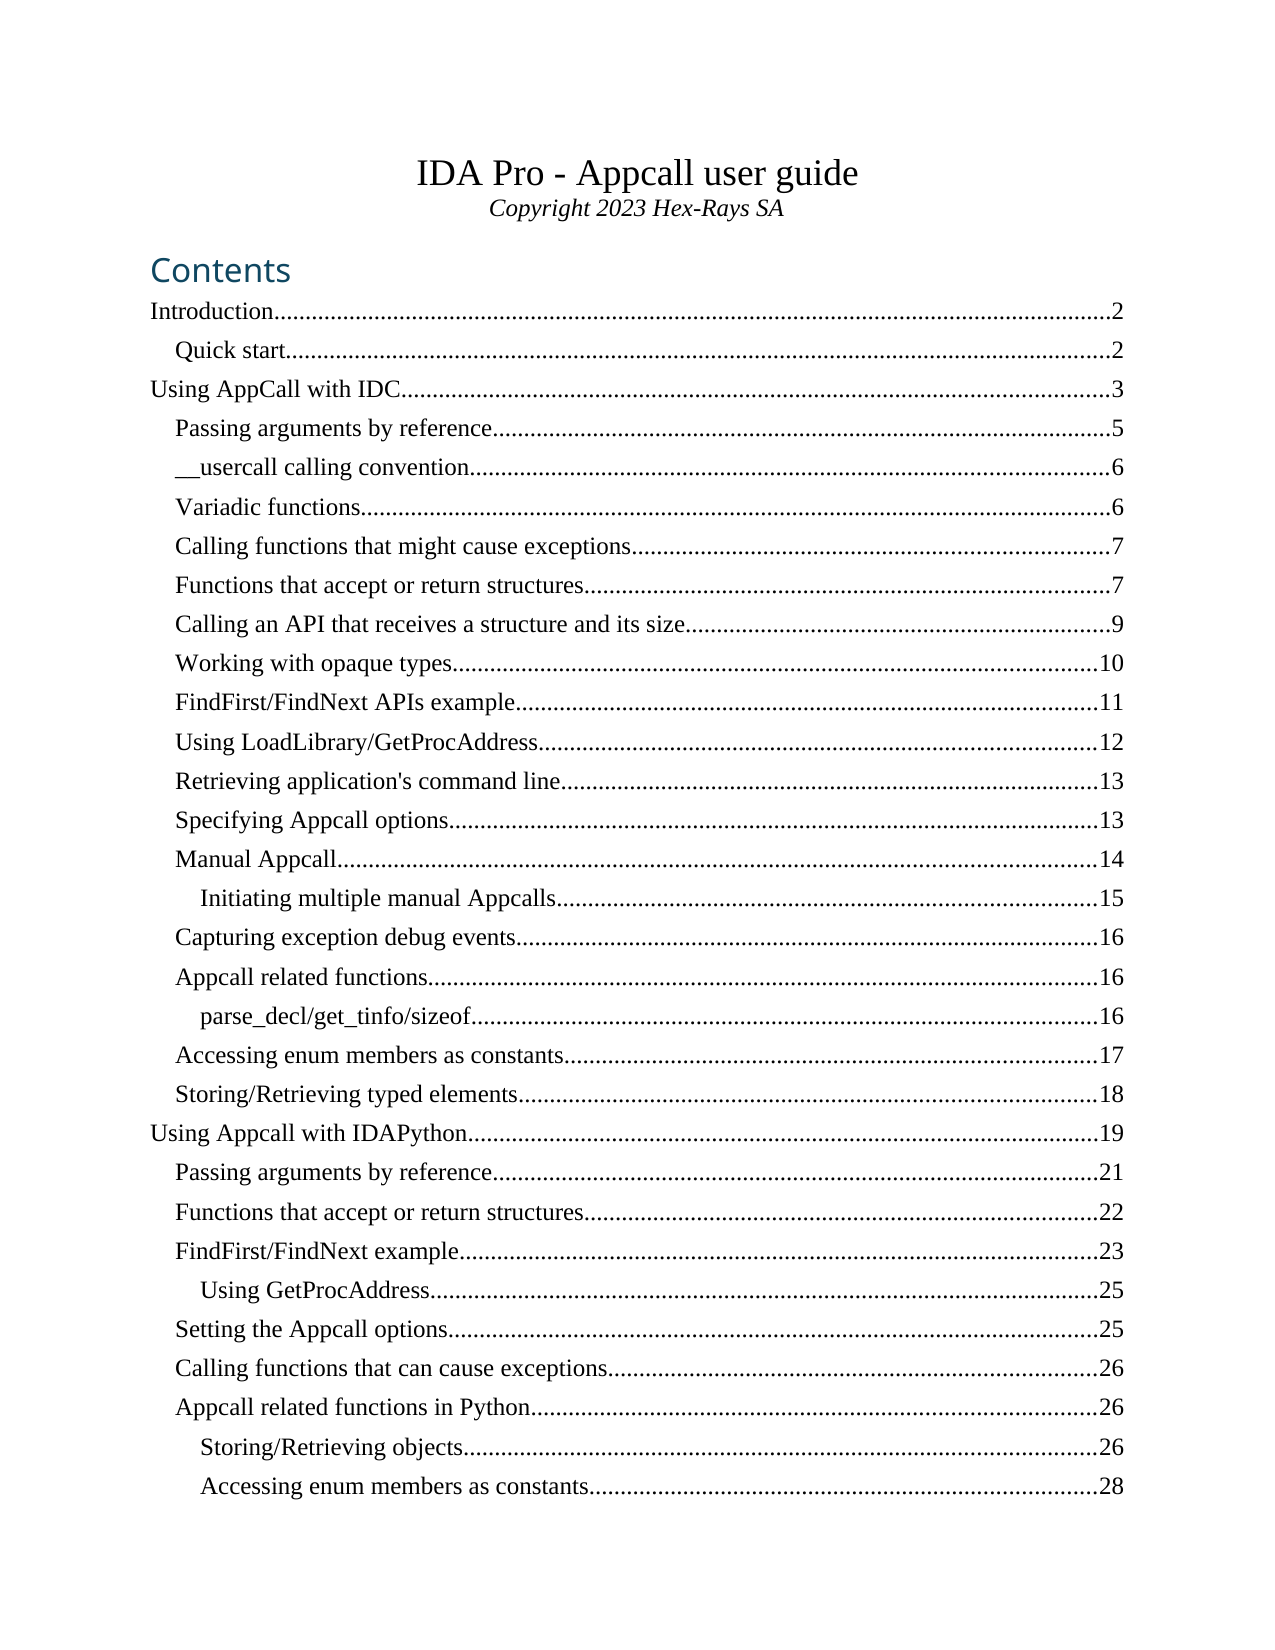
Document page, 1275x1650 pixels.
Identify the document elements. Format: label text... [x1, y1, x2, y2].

text Copyright 2023 Hex-Rays SA [150, 193, 1125, 222]
text IDA Pro - Appcall user guide [150, 150, 1125, 193]
